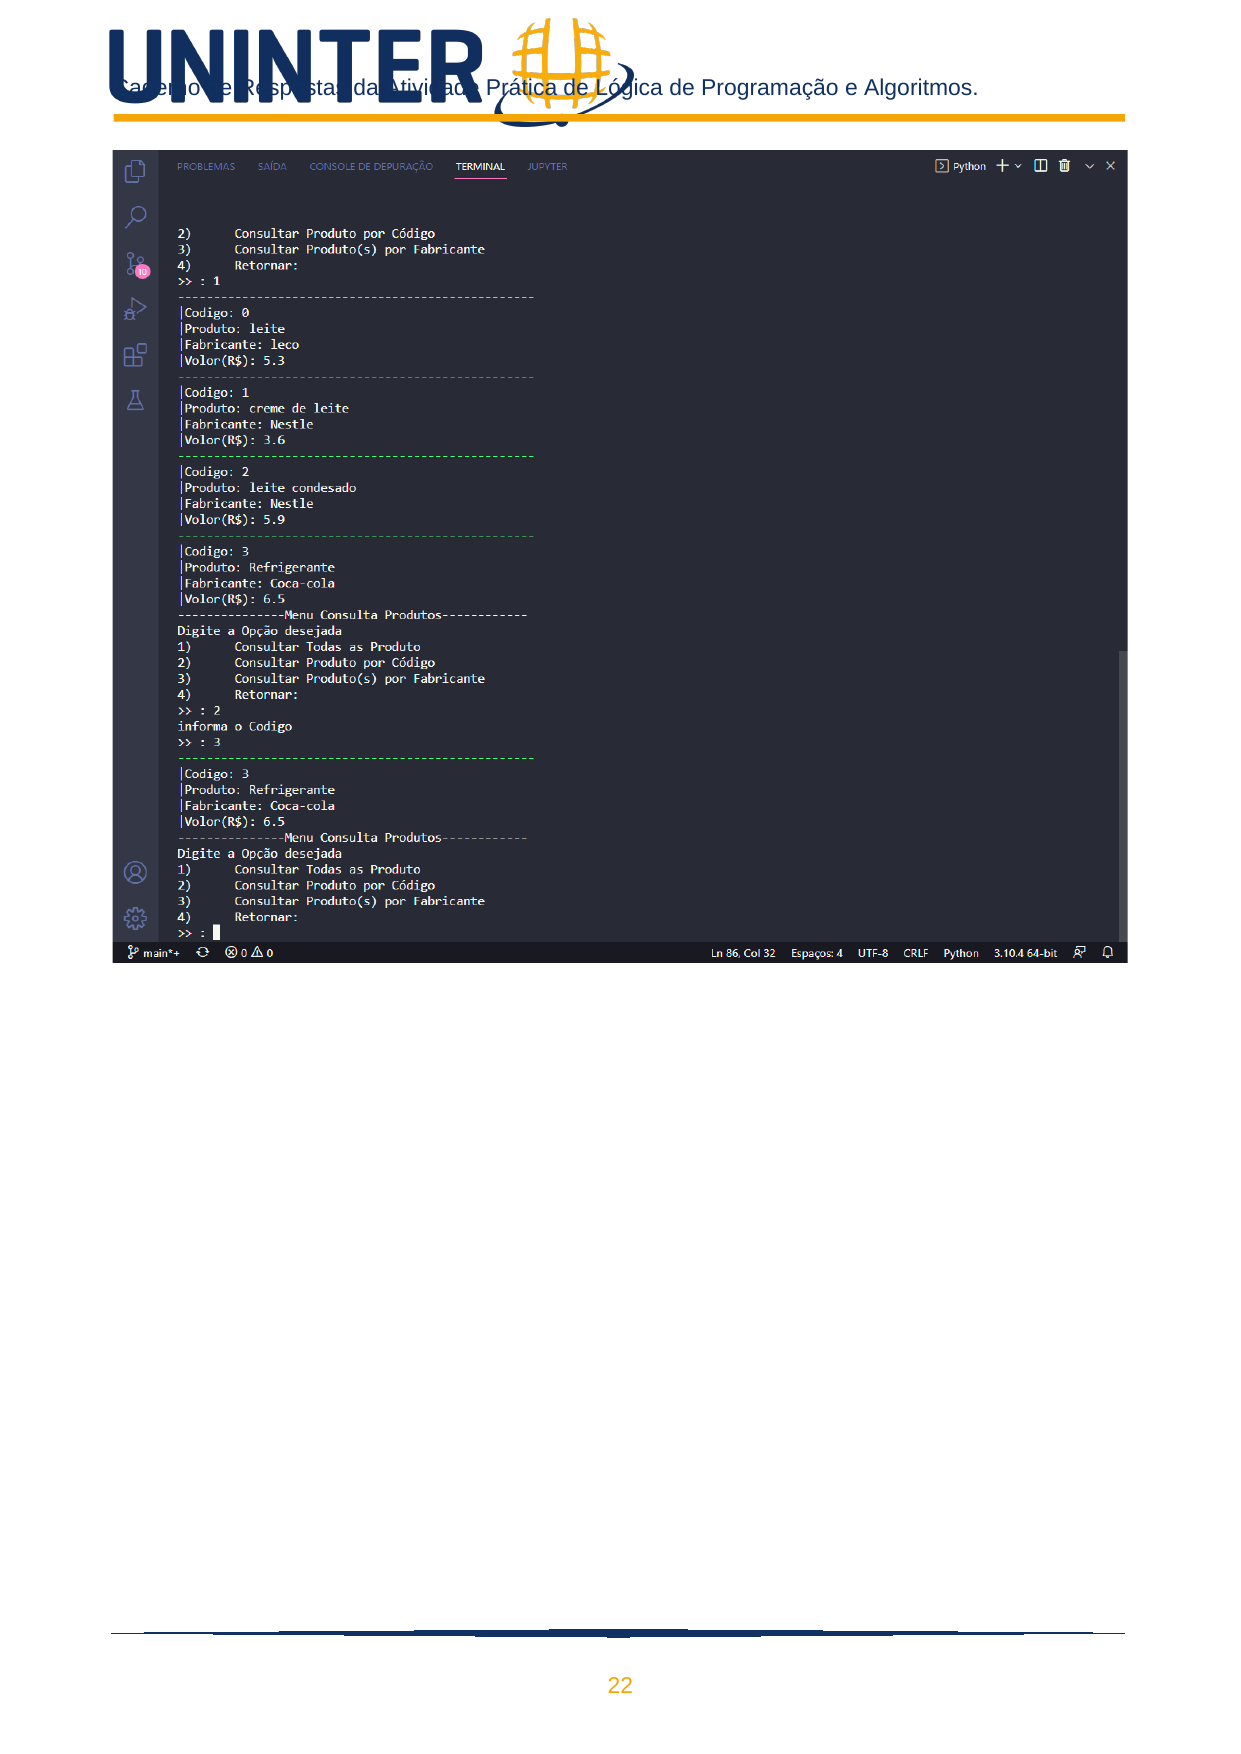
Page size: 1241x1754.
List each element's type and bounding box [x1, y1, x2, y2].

picture [109, 18, 634, 127]
picture [112, 150, 1128, 963]
